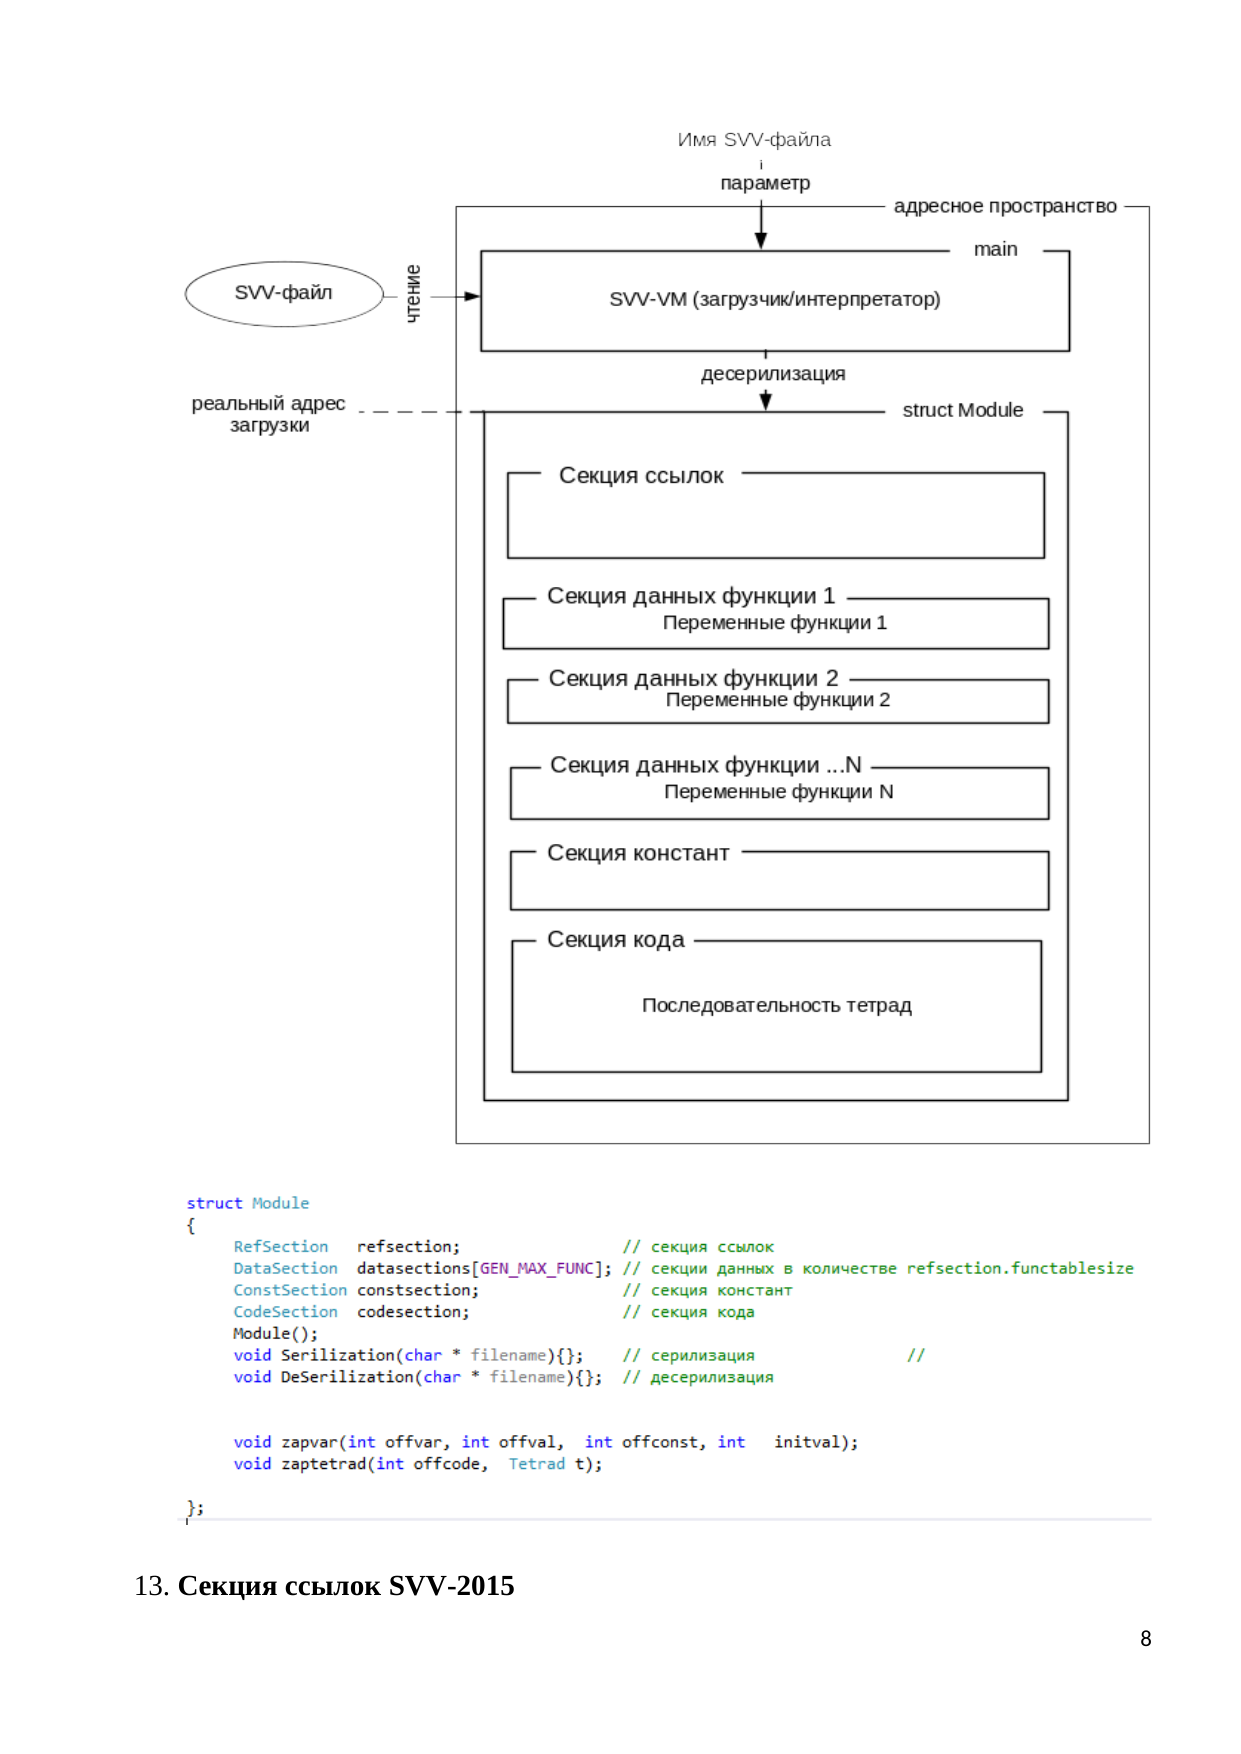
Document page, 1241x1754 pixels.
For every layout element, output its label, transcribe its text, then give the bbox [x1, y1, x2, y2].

list Секция ссылок SVV-2015 [177, 1568, 1152, 1601]
picture [177, 1187, 1152, 1525]
